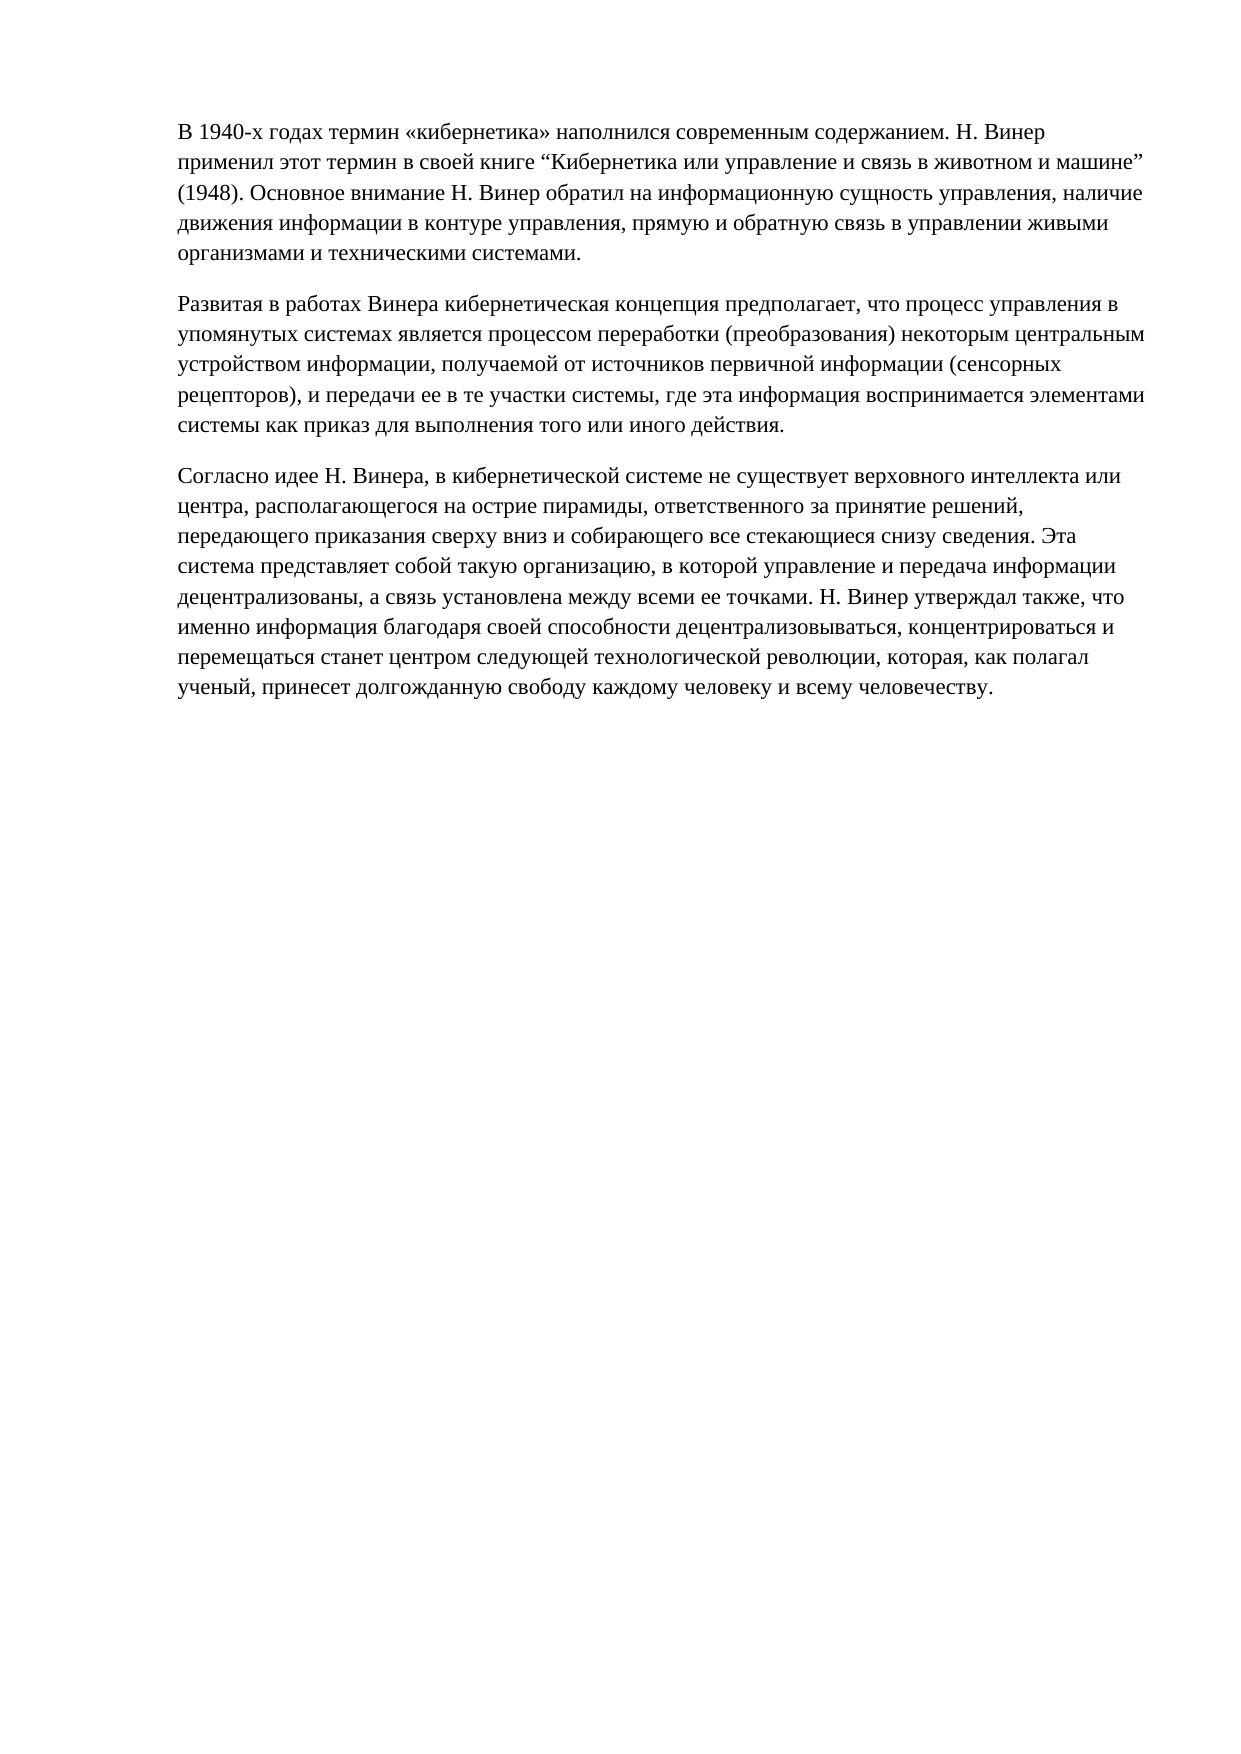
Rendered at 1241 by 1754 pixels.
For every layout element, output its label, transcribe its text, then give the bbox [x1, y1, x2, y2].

text Согласно идее Н. Винера, в кибернетической системе не существует верховного интеллекта или центра, располагающегося на острие пирамиды, ответственного за принятие решений, передающего приказания сверху вниз и собирающего все стекающиеся снизу сведения. Эта система представляет собой такую организацию, в которой управление и передача информации децентрализованы, а связь установлена между всеми ее точками. Н. Винер утверждал также, что именно информация благодаря своей способности децентрализовываться, концентрироваться и перемещаться станет центром следующей технологической революции, которая, как полагал ученый, принесет долгожданную свободу каждому человеку и всему человечеству. [177, 462, 1152, 700]
text В 1940-х годах термин «кибернетика» наполнился современным содержанием. Н. Винер применил этот термин в своей книге “Кибернетика или управление и связь в животном и машине” (1948). Основное внимание Н. Винер обратил на информационную сущность управления, наличие движения информации в контуре управления, прямую и обратную связь в управлении живыми организмами и техническими системами. [177, 118, 1152, 265]
text Развитая в работах Винера кибернетическая концепция предполагает, что процесс управления в упомянутых системах является процессом переработки (преобразования) некоторым центральным устройством информации, получаемой от источников первичной информации (сенсорных рецепторов), и передачи ее в те участки системы, где эта информация воспринимается элементами системы как приказ для выполнения того или иного действия. [177, 290, 1152, 437]
